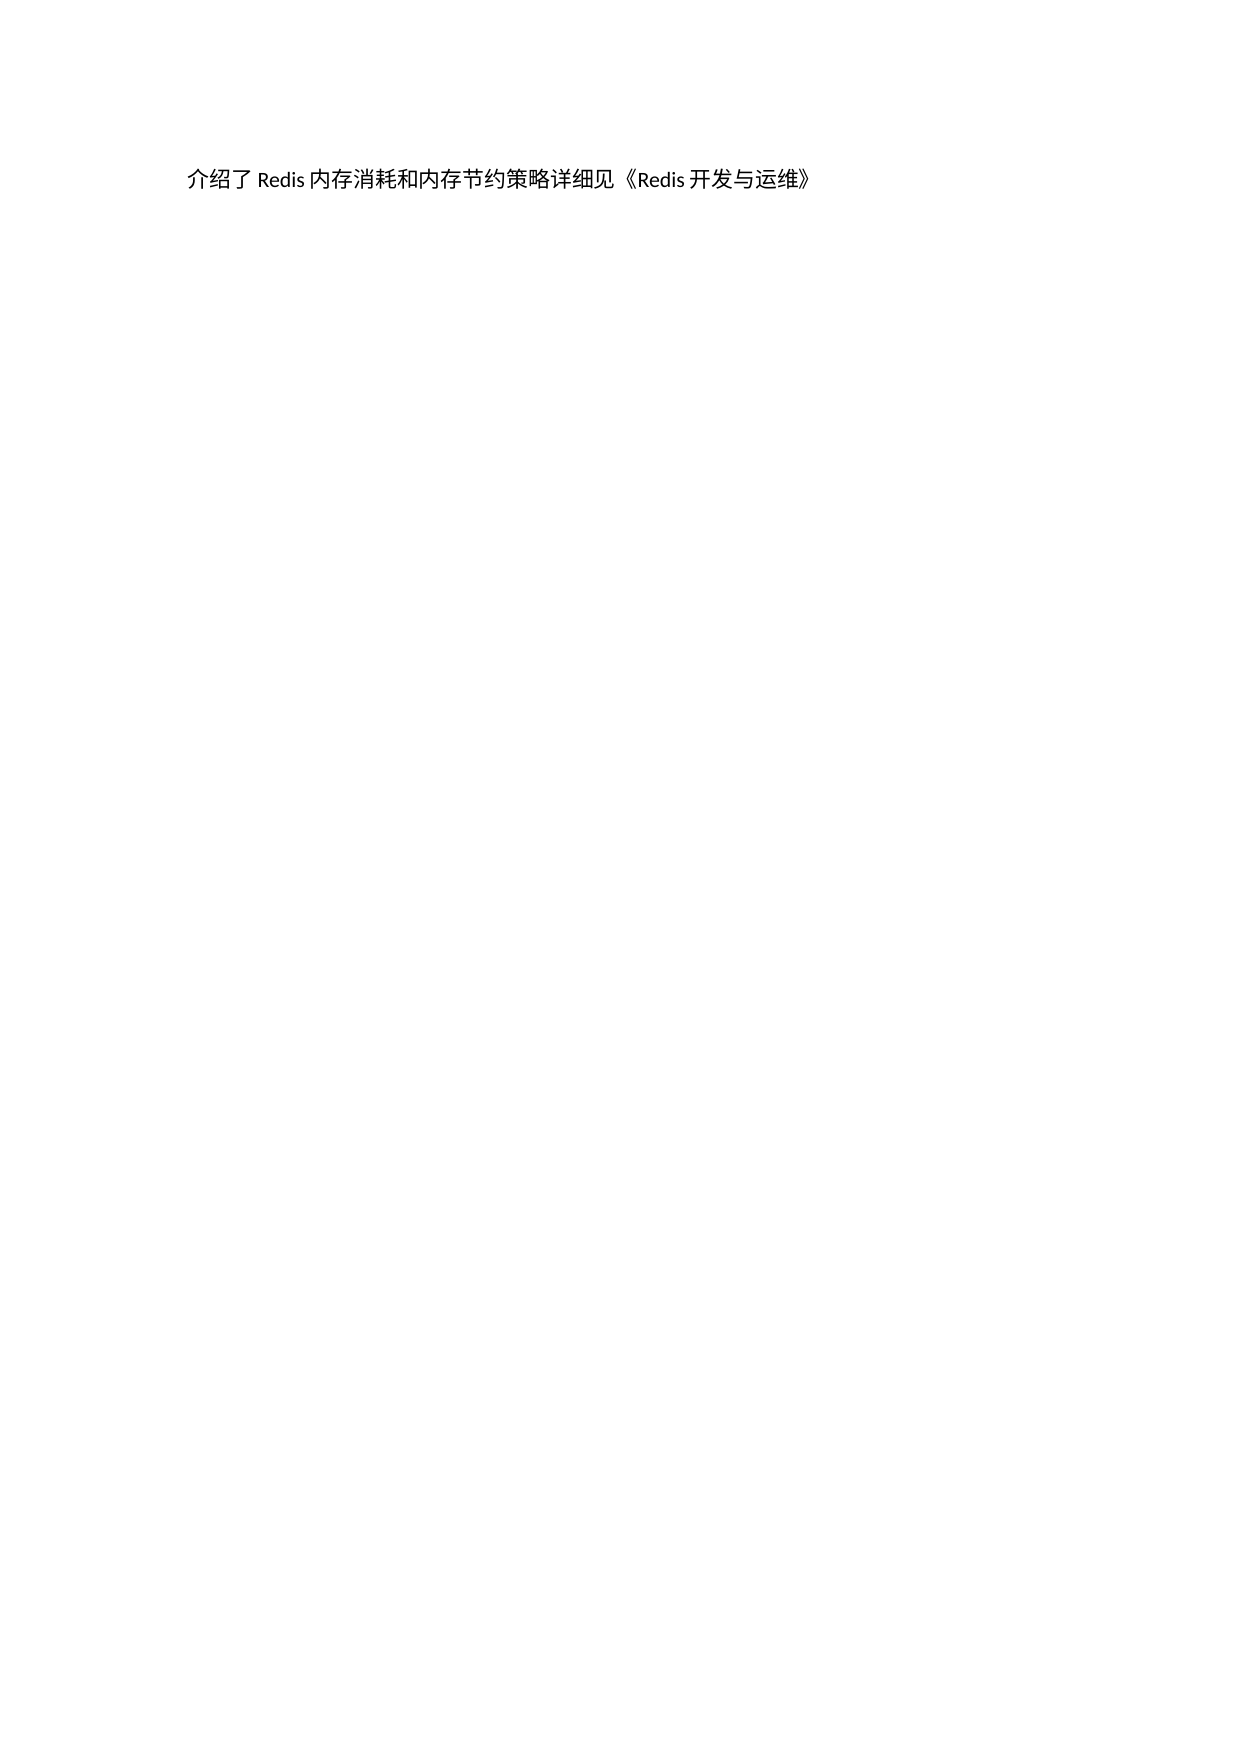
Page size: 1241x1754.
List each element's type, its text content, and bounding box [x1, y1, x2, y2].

text 介绍了Redis内存消耗和内存节约策略详细见《Redis开发与运维》 [187, 162, 1053, 194]
